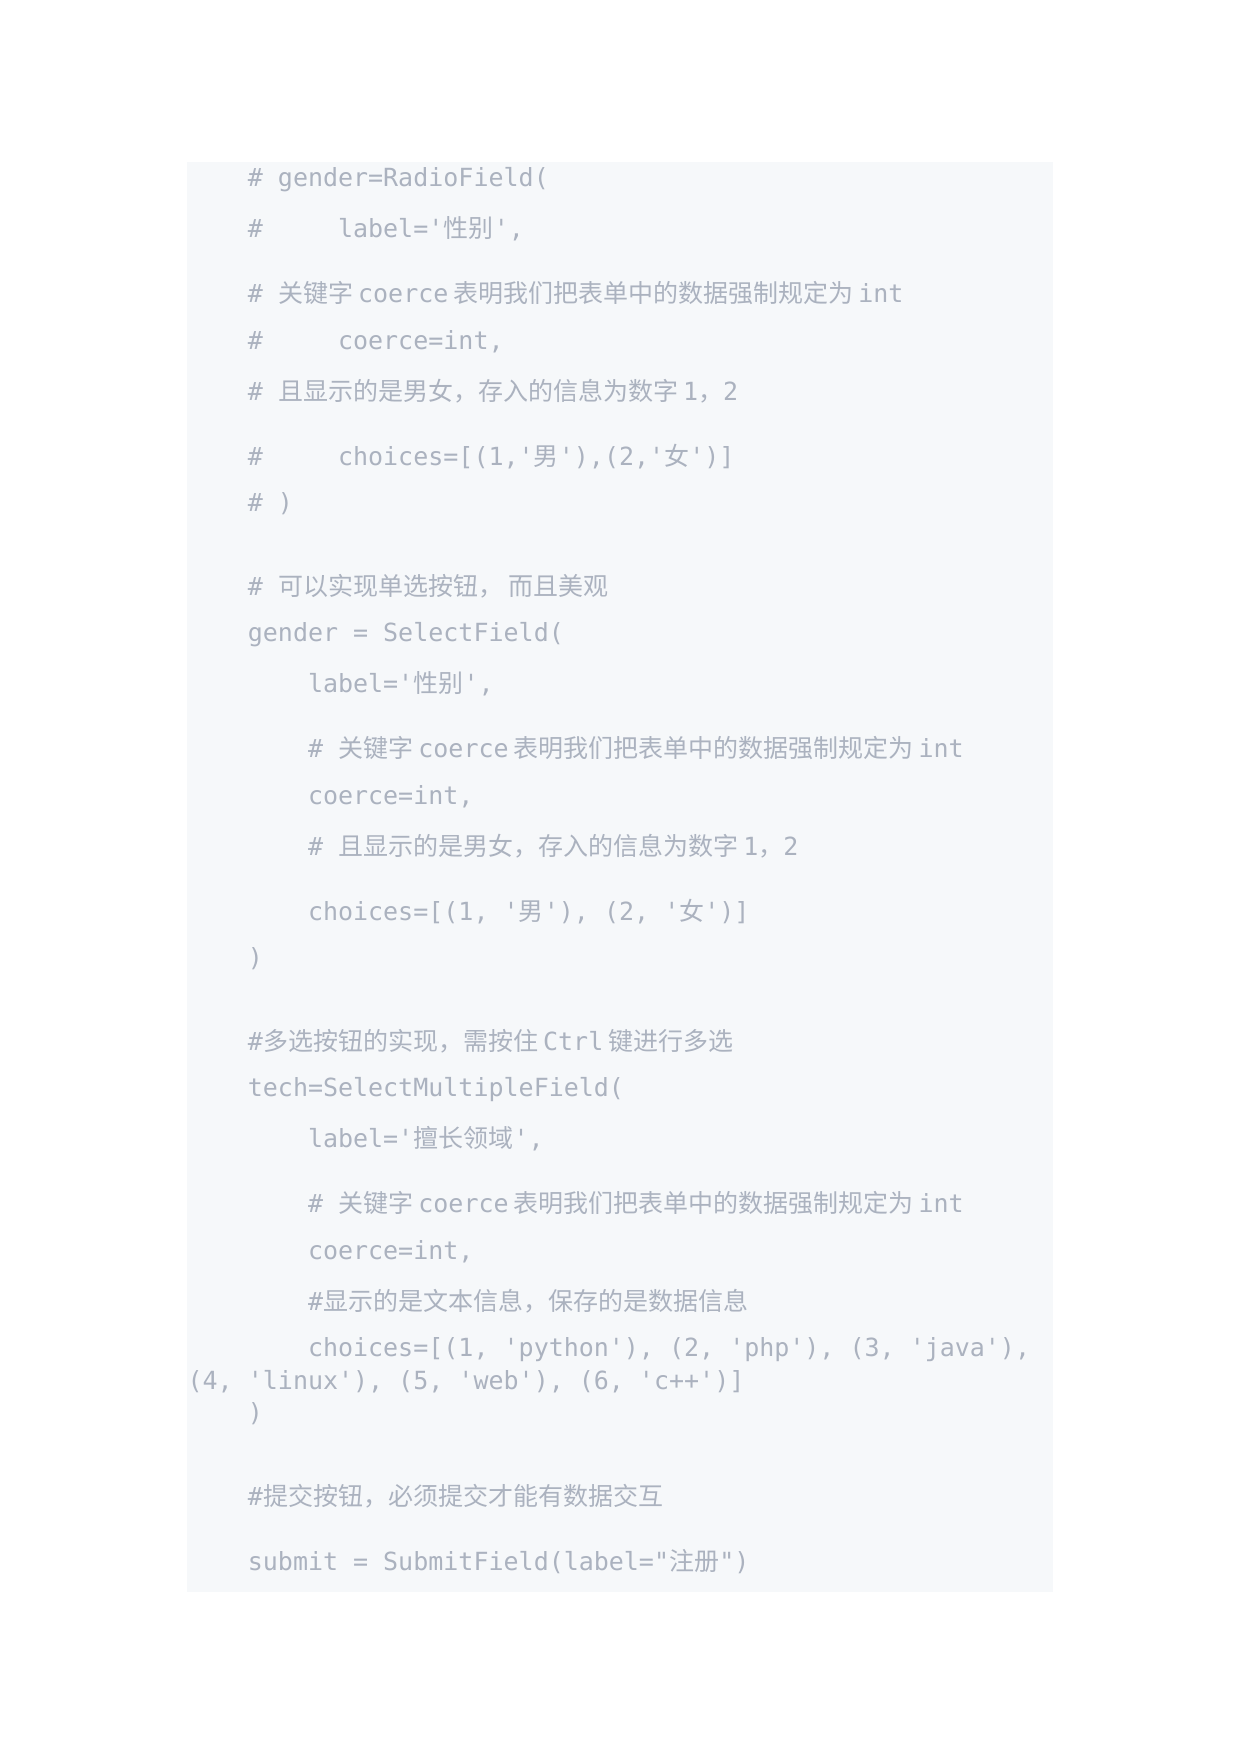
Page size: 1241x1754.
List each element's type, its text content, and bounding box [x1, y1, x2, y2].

text #提交按钮，必须提交才能有数据交互 [187, 1462, 1053, 1527]
text choices=[(1, 'python'), (2, 'php'), (3, 'java'), (4, 'linux'), (5, 'web'), (6, 'c++')] [187, 1332, 1053, 1397]
text label='擅长领域', [187, 1104, 1053, 1169]
text # 可以实现单选按钮， 而且美观 [187, 552, 1053, 617]
text ) [187, 1397, 1053, 1429]
text submit = SubmitField(label="注册") [187, 1527, 1053, 1592]
text ) [187, 942, 1053, 974]
text # gender=RadioField( [187, 162, 1053, 194]
text choices=[(1, '男'), (2, '女')] [187, 877, 1053, 942]
text # coerce=int, [187, 324, 1053, 357]
text #多选按钮的实现，需按住Ctrl键进行多选 [187, 1007, 1053, 1072]
text label='性别', [187, 649, 1053, 714]
text # 关键字coerce表明我们把表单中的数据强制规定为int [187, 714, 1053, 779]
text coerce=int, [187, 779, 1053, 812]
text # 且显示的是男女，存入的信息为数字1，2 [187, 357, 1053, 422]
text # 关键字coerce表明我们把表单中的数据强制规定为int [187, 1169, 1053, 1234]
text # label='性别', [187, 194, 1053, 259]
text gender = SelectField( [187, 617, 1053, 649]
text # choices=[(1,'男'),(2,'女')] [187, 422, 1053, 487]
text # ) [187, 487, 1053, 519]
text tech=SelectMultipleField( [187, 1072, 1053, 1104]
text #显示的是文本信息，保存的是数据信息 [187, 1267, 1053, 1332]
text # 关键字coerce表明我们把表单中的数据强制规定为int [187, 259, 1053, 324]
text # 且显示的是男女，存入的信息为数字1，2 [187, 812, 1053, 877]
text coerce=int, [187, 1234, 1053, 1267]
